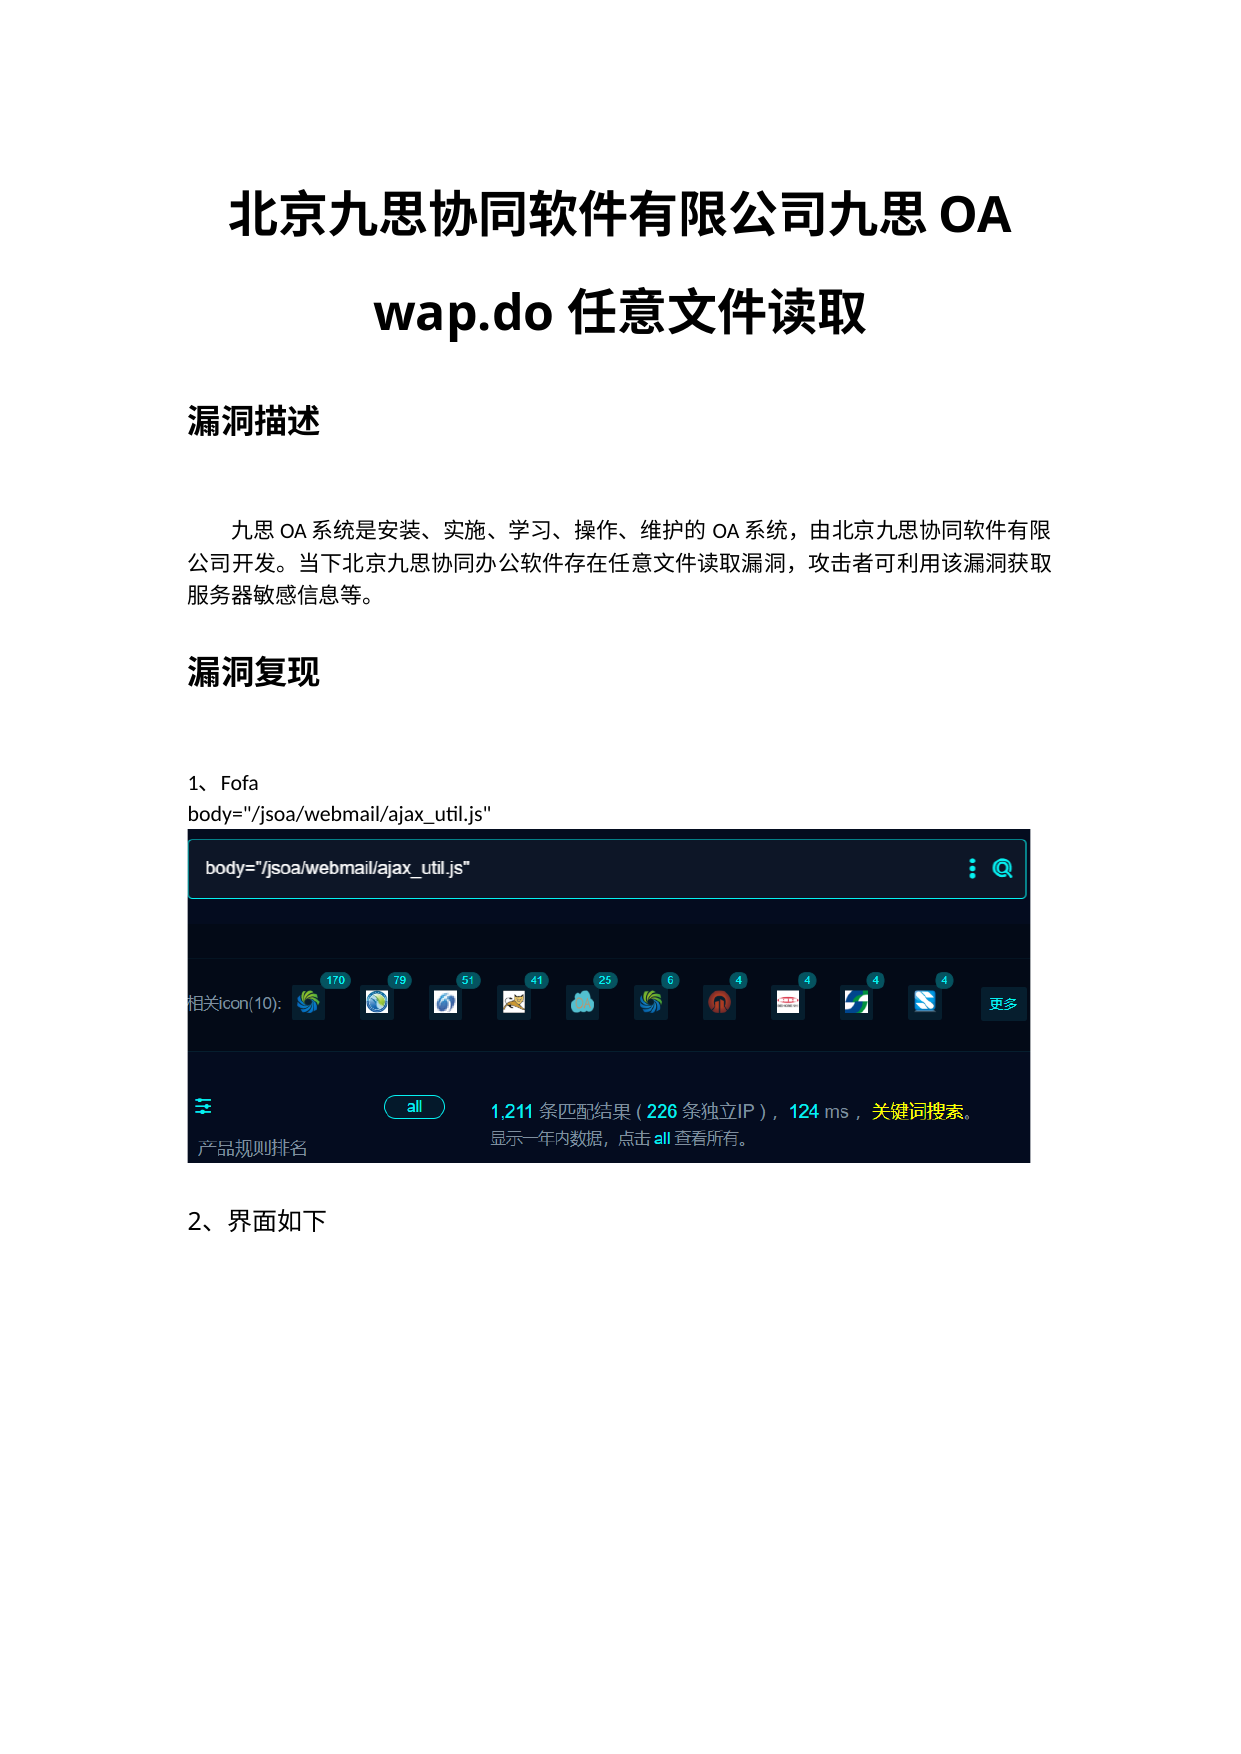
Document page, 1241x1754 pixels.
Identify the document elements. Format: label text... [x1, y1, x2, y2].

subtitle 漏洞复现 [187, 637, 1053, 702]
list body="/jsoa/webmail/ajax_util.js" [187, 797, 1053, 829]
list 界面如下 [187, 1187, 1053, 1252]
text 九思OA系统是安装、实施、学习、操作、维护的OA系统，由北京九思协同软件有限公司开发。当下北京九思协同办公软件存在任意文件读取漏洞，攻击者可利用该漏洞获取服务器敏感信息等。 [187, 513, 1053, 610]
list Fofa [187, 764, 1053, 797]
picture [187, 829, 1031, 1163]
subtitle 漏洞描述 [187, 386, 1053, 451]
subtitle 北京九思协同软件有限公司九思OA wap.do 任意文件读取 [187, 162, 1053, 357]
